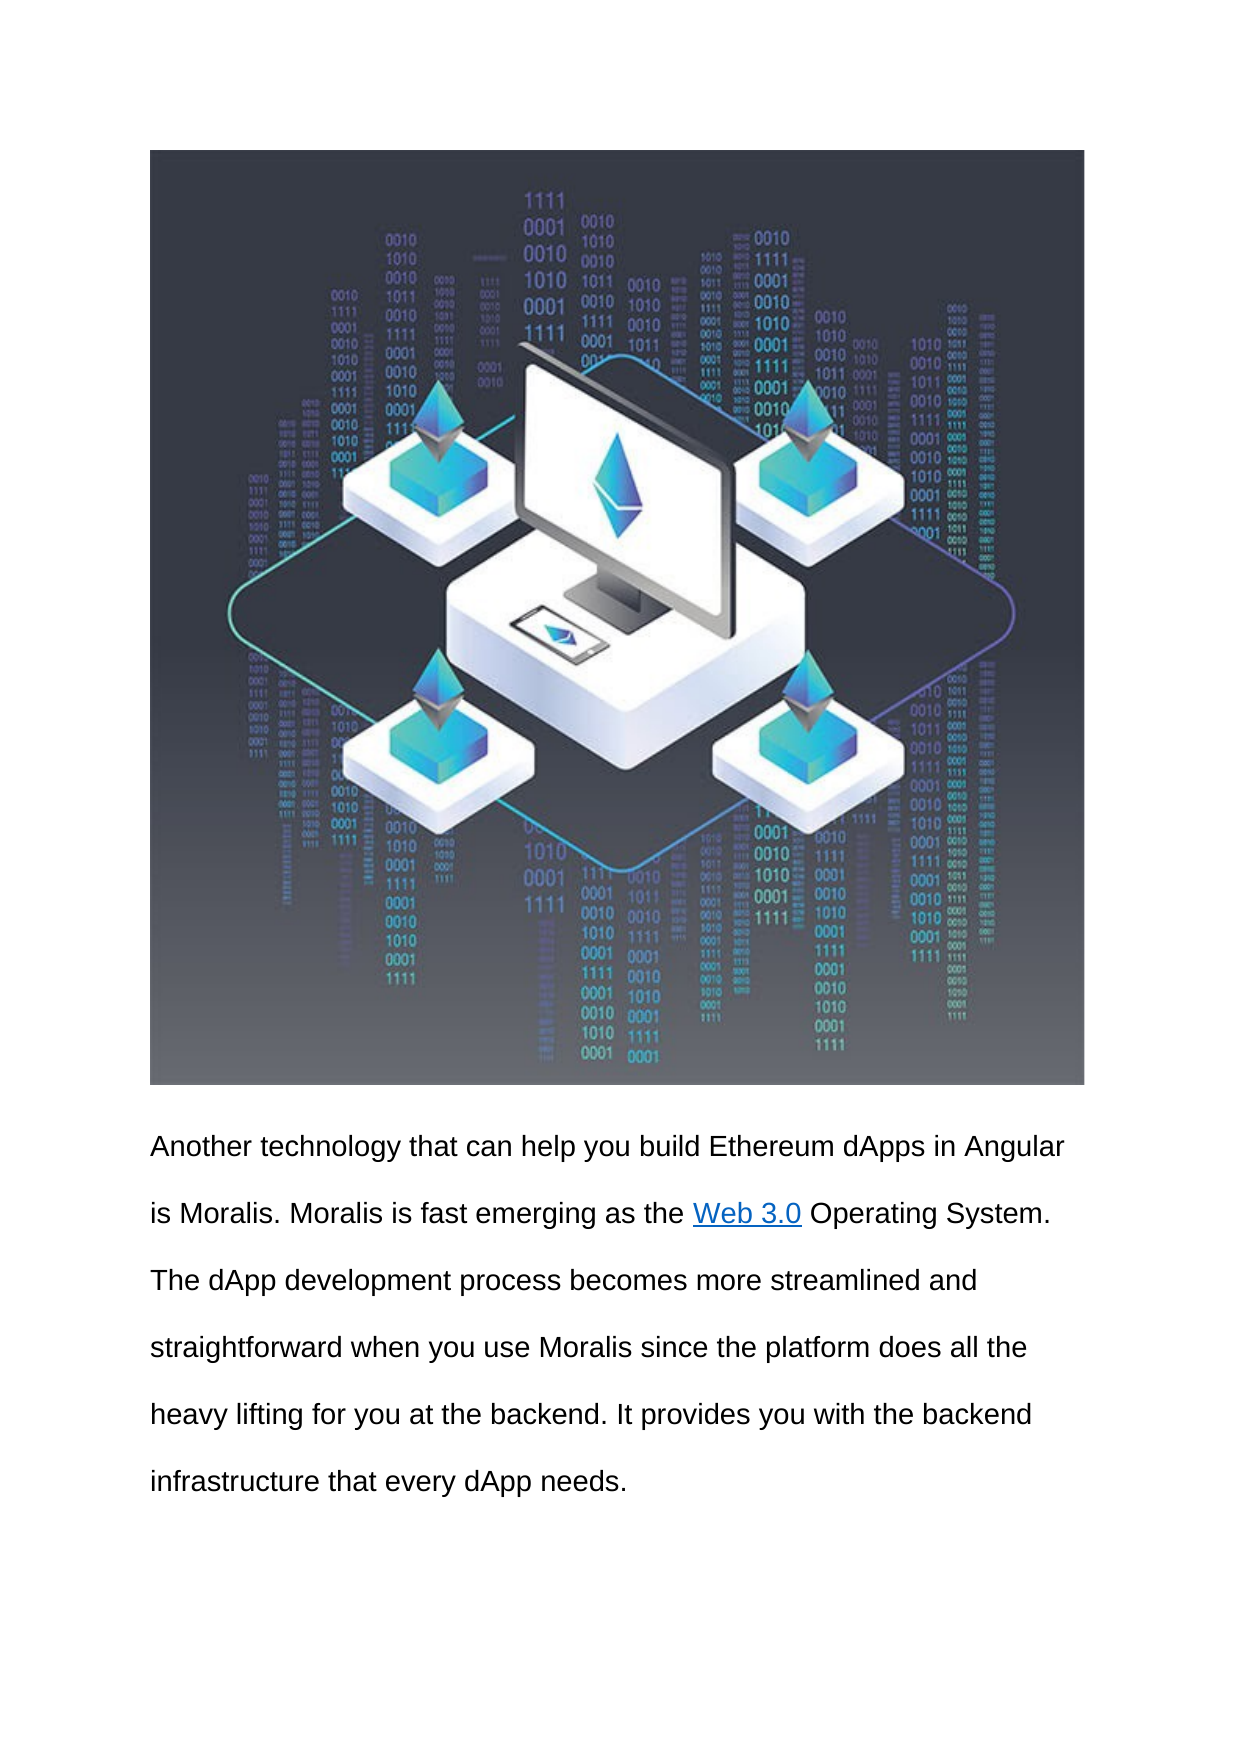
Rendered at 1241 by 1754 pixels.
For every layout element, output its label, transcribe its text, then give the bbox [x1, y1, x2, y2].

text Another technology that can help you build Ethereum dApps in Angular is Moralis. Moralis is fast emerging as the Web 3.0 Operating System. The dApp development process becomes more streamlined and straightforward when you use Moralis since the platform does all the heavy lifting for you at the backend. It provides you with the backend infrastructure that every dApp needs. [150, 1129, 1090, 1498]
picture [150, 150, 1085, 1085]
